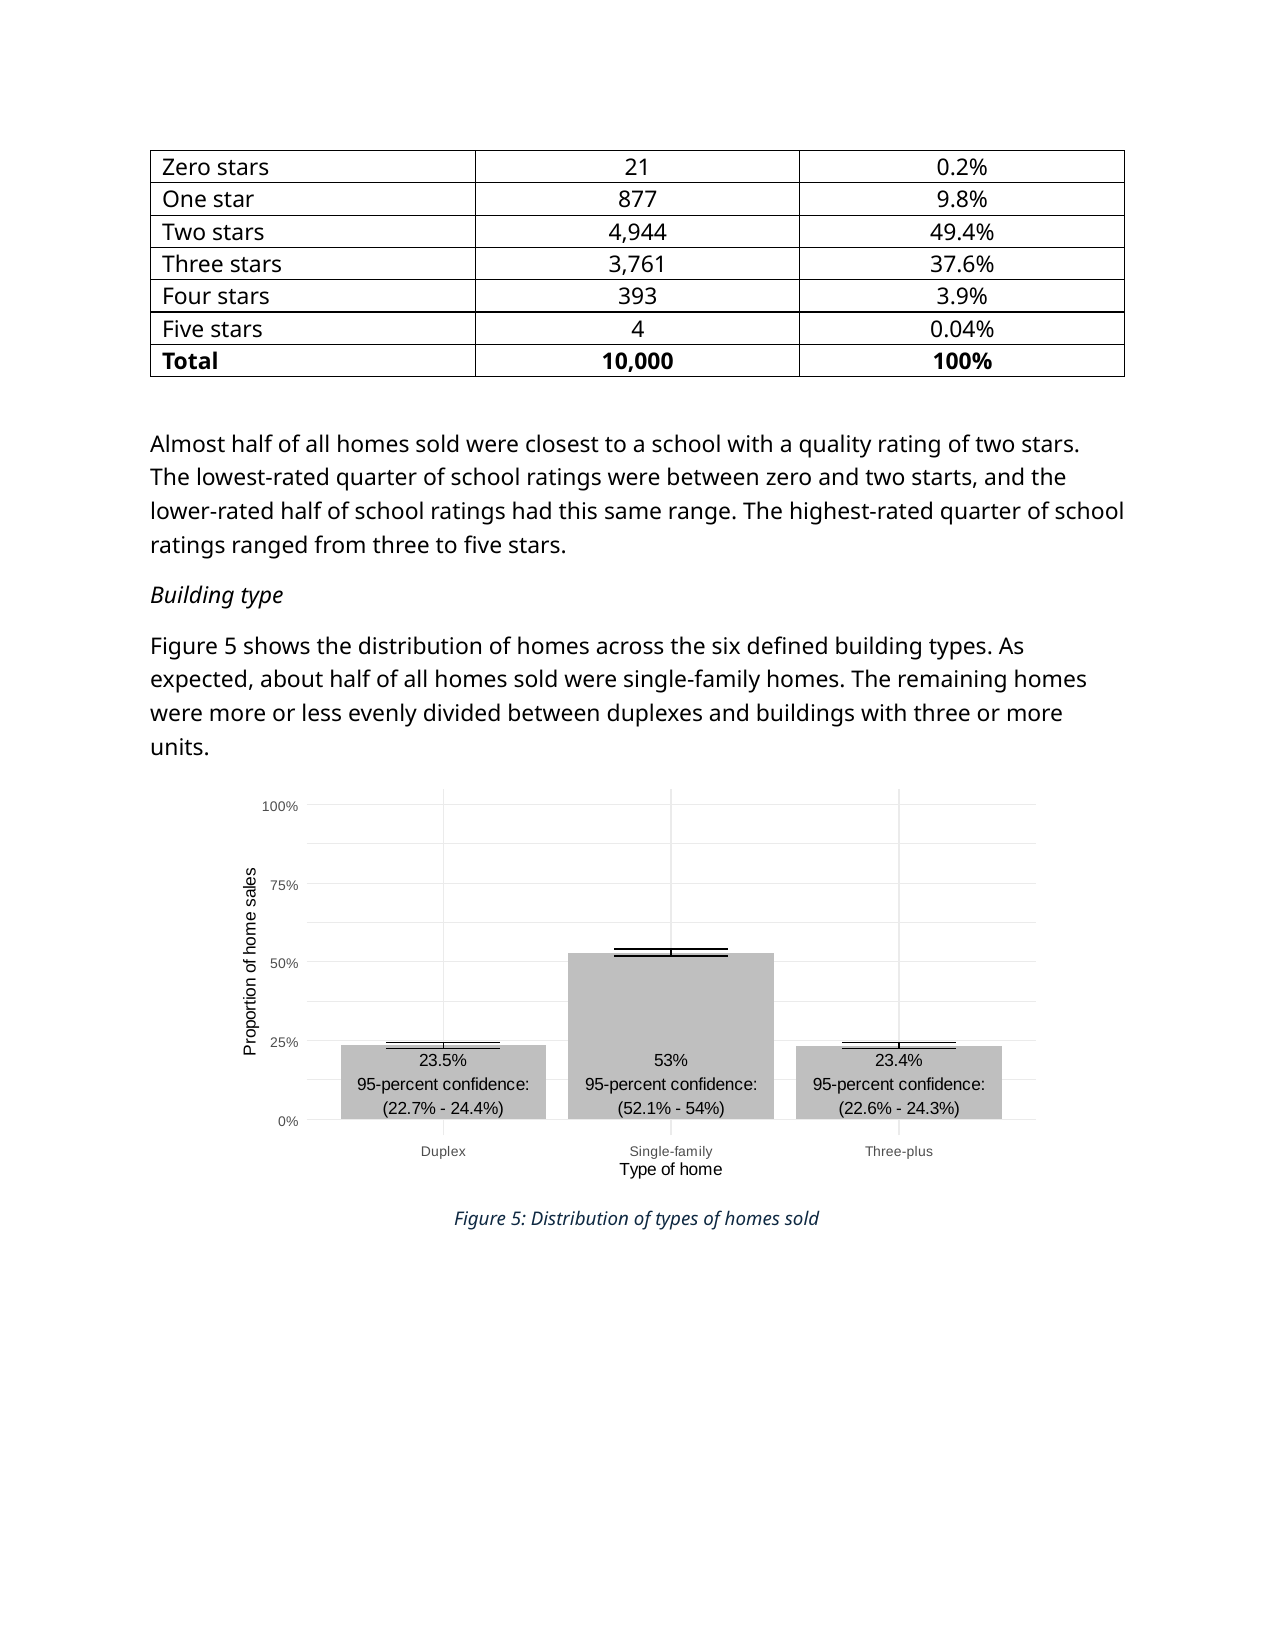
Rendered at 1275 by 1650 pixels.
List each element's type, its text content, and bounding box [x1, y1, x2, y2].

table_cell One star [151, 183, 475, 214]
table_cell Total [151, 345, 475, 376]
table_cell 4,944 [476, 216, 799, 247]
table_cell 3,761 [476, 248, 799, 279]
text Almost half of all homes sold were closest to a school with a quality rating of two stars. The lowest-rated quarter of school ratings were between zero and two starts, and the lower-rated half of school ratings had this same range. The highest-rated quarter of school ratings ranged from three to five stars. [150, 427, 1125, 560]
table_cell 10,000 [476, 345, 799, 376]
table_cell Four stars [151, 280, 475, 311]
table_cell 100% [800, 345, 1124, 376]
table_cell 49.4% [800, 216, 1124, 247]
table_cell 4 [476, 313, 799, 344]
table_cell 9.8% [800, 183, 1124, 214]
table_cell 37.6% [800, 248, 1124, 279]
table_cell 393 [476, 280, 799, 311]
table_cell 3.9% [800, 280, 1124, 311]
text Building type [150, 579, 1125, 610]
table_cell 0.2% [800, 151, 1124, 182]
table_cell 877 [476, 183, 799, 214]
text Figure 5 shows the distribution of homes across the six defined building types. As expected, about half of all homes sold were single-family homes. The remaining homes were more or less evenly divided between duplexes and buildings with three or more units. [150, 629, 1125, 762]
table_cell 0.04% [800, 313, 1124, 344]
table_cell Three stars [151, 248, 475, 279]
table_cell Zero stars [151, 151, 475, 182]
table_cell 21 [476, 151, 799, 182]
table_cell Five stars [151, 313, 475, 344]
table_cell Two stars [151, 216, 475, 247]
